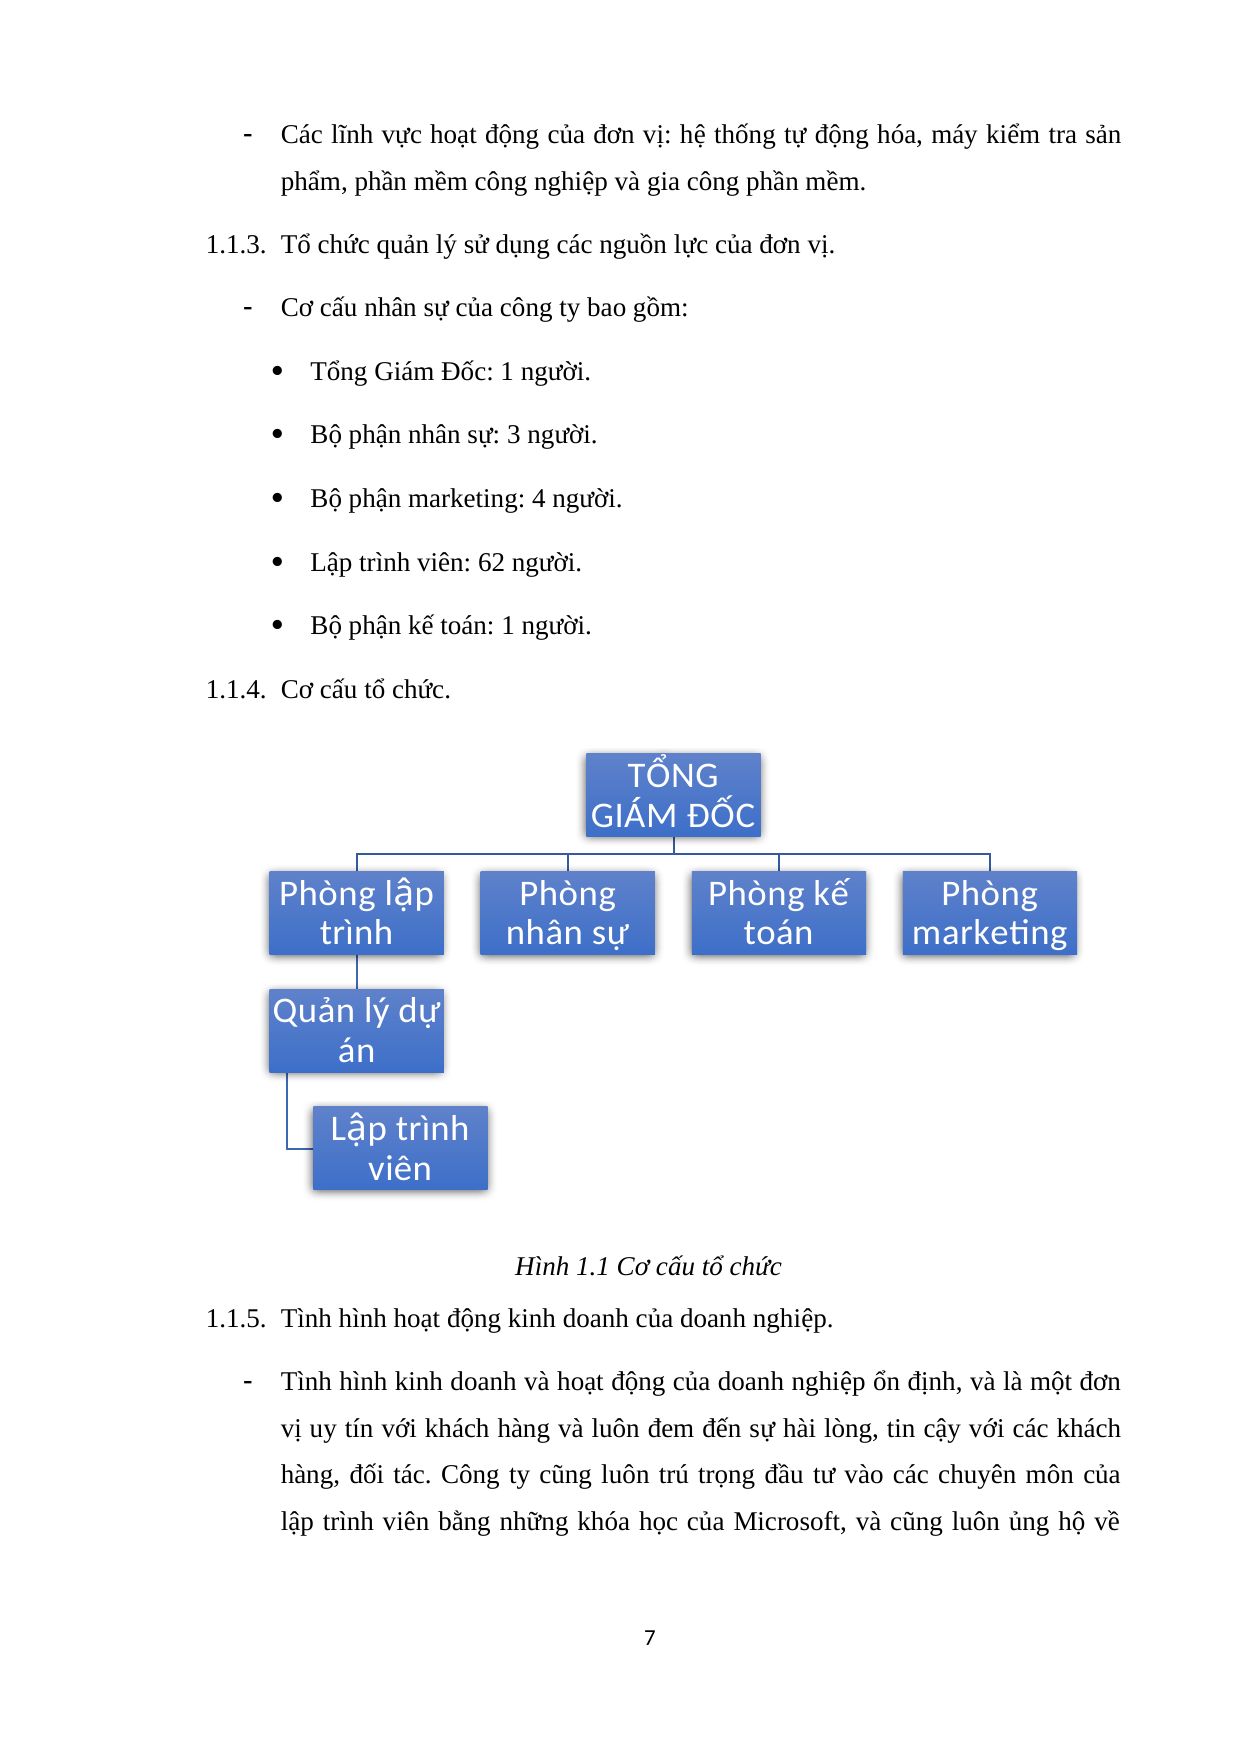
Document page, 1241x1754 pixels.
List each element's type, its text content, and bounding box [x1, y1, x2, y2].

list Tổ chức quản lý sử dụng các nguồn lực của đơn vị. [206, 228, 1122, 259]
list Cơ cấu tổ chức. [206, 673, 1122, 704]
list Bộ phận nhân sự: 3 người. [273, 419, 1122, 450]
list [243, 1365, 1122, 1536]
list Tình hình hoạt động kinh doanh của doanh nghiệp. [206, 1302, 1122, 1333]
list Tổng Giám Đốc: 1 người. [273, 355, 1122, 386]
list Lập trình viên: 62 người. [273, 546, 1122, 577]
list Cơ cấu nhân sự của công ty bao gồm: [243, 292, 1122, 323]
list Các lĩnh vực hoạt động của đơn vị: hệ thống tự động hóa, máy kiểm tra sản phẩm, phần mềm công nghiệp và gia công phần mềm. [243, 118, 1122, 196]
list Bộ phận marketing: 4 người. [273, 482, 1122, 513]
list Bộ phận kế toán: 1 người. [273, 609, 1122, 641]
